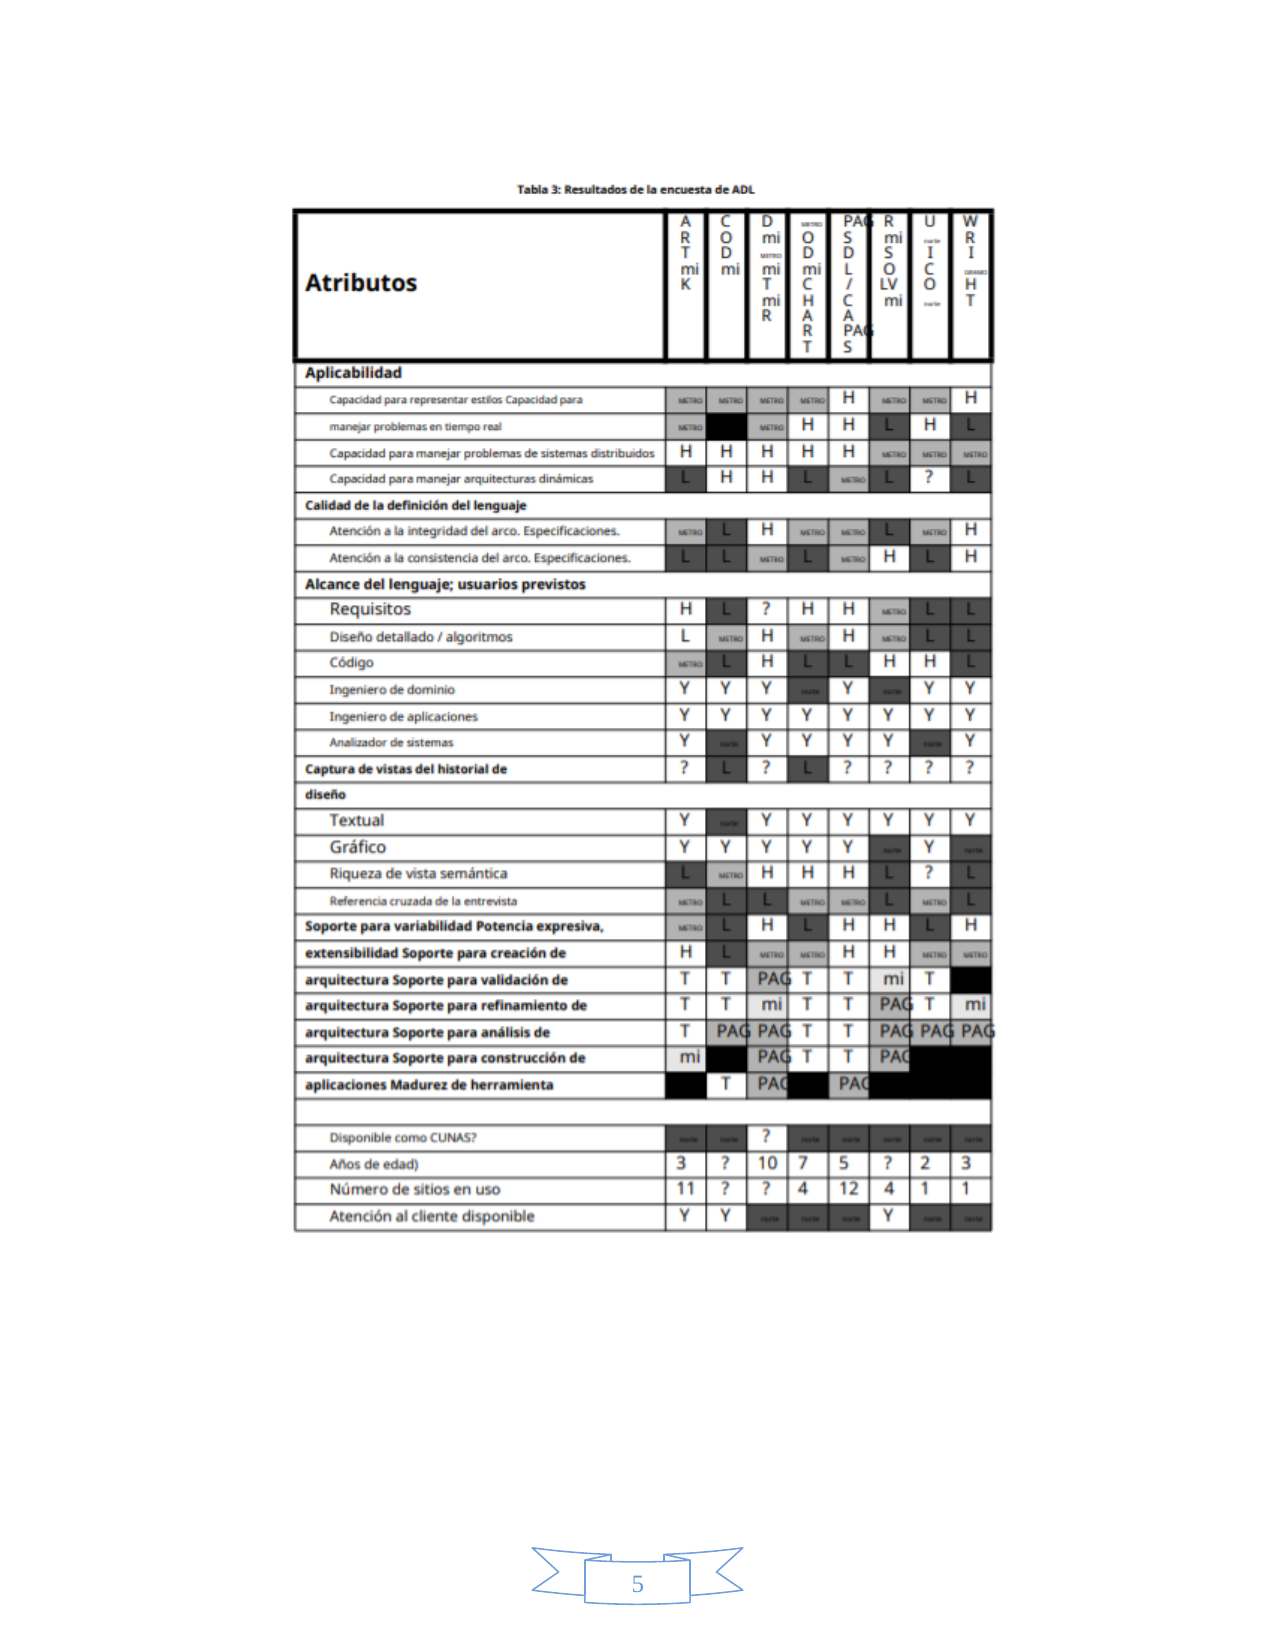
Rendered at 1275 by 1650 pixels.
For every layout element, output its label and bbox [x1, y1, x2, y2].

picture [261, 176, 1014, 1266]
